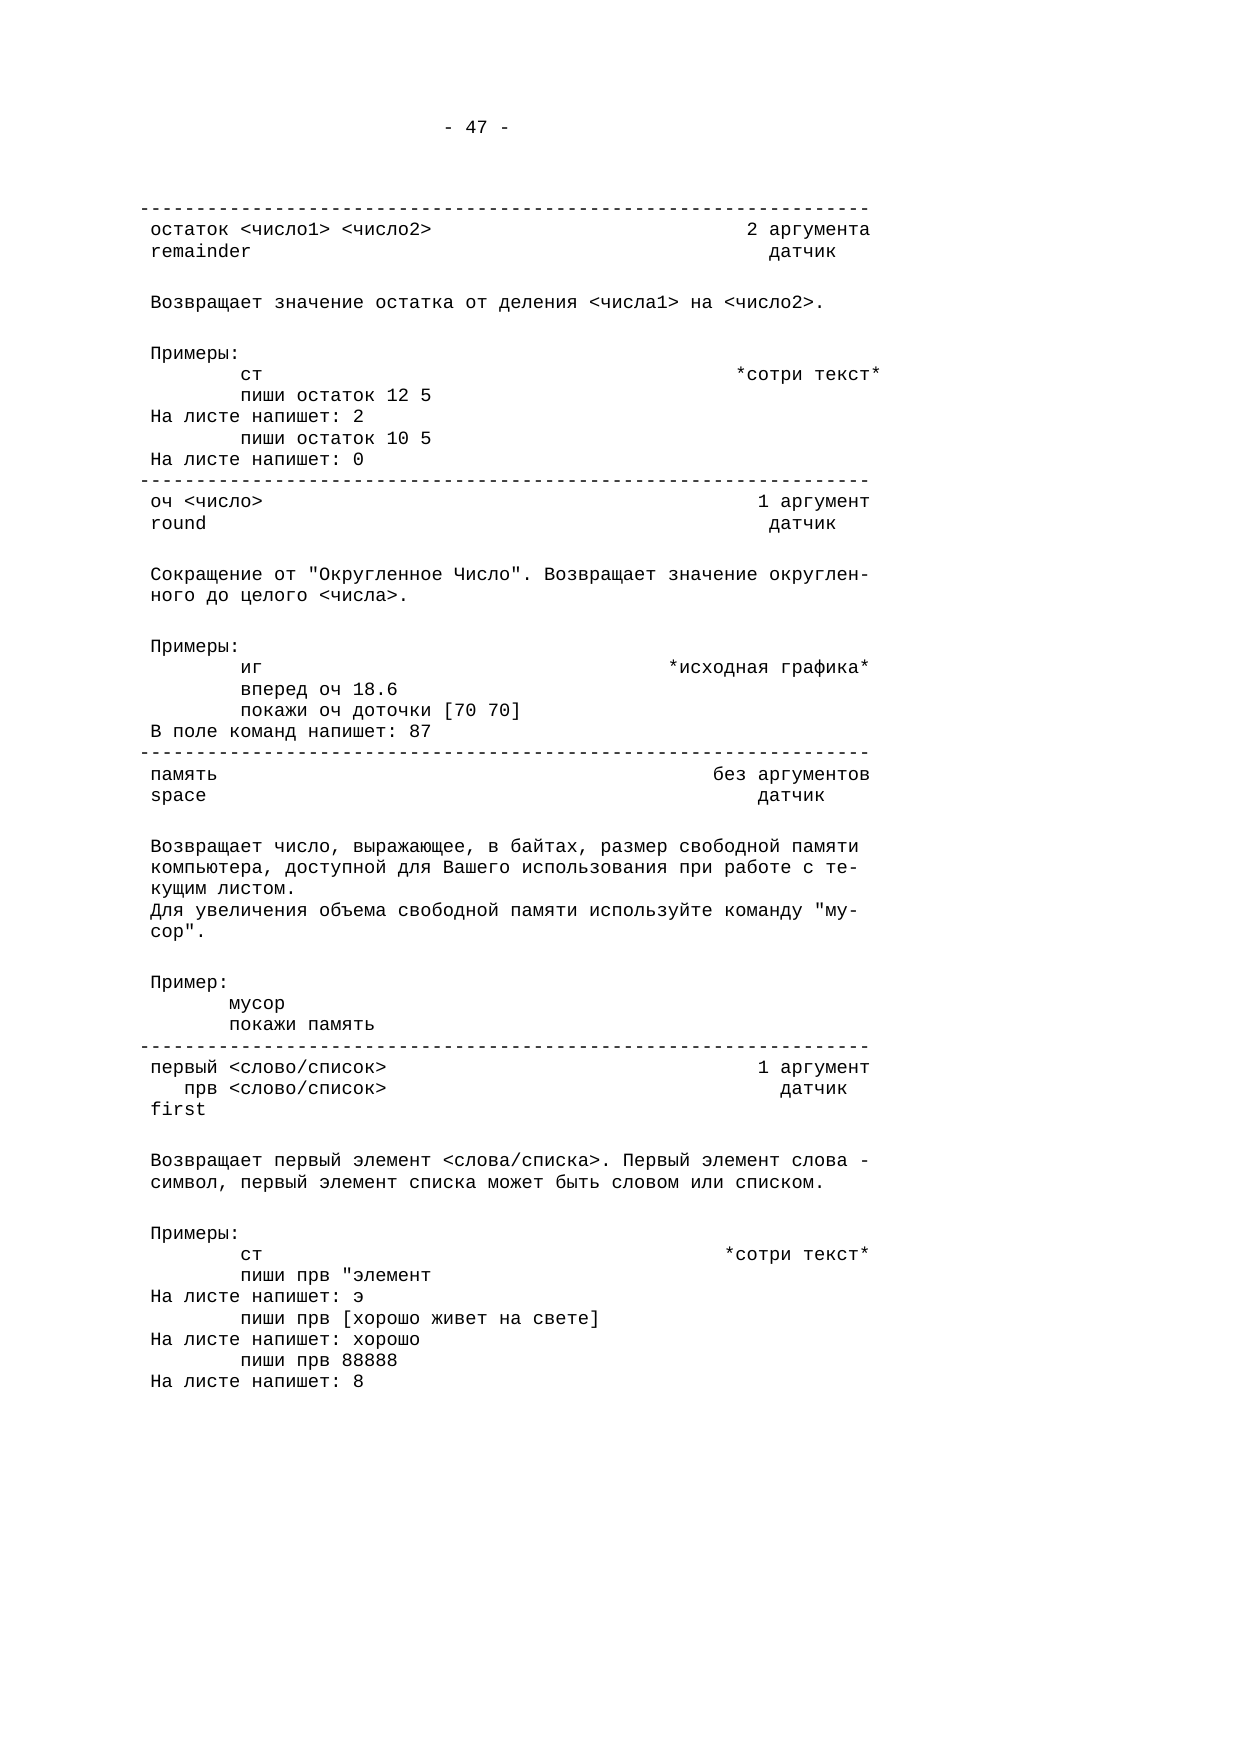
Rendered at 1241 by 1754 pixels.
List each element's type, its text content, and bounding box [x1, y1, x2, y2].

text вперед оч 18.6 [139, 679, 1101, 701]
text Сокращение от "Округленное Число". Возвращает значение округлен- [139, 564, 1101, 586]
text оч <число> 1 аргумент [139, 492, 1101, 513]
text Пример: [139, 973, 1101, 994]
text remainder датчик [139, 241, 1101, 263]
text Примеры: [139, 343, 1101, 365]
text ----------------------------------------------------------------- [139, 743, 1101, 764]
text ного до целого <числа>. [139, 586, 1101, 607]
text На листе напишет: 2 [139, 407, 1101, 428]
text Возвращает значение остатка от деления <числа1> на <число2>. [139, 292, 1101, 314]
text Примеры: [139, 1223, 1101, 1245]
text Примеры: [139, 637, 1101, 658]
text На листе напишет: э [139, 1287, 1101, 1308]
text ст *сотри текст* [139, 1245, 1101, 1266]
text ст *сотри текст* [139, 365, 1101, 386]
text компьютера, доступной для Вашего использования при работе с те- [139, 858, 1101, 879]
text символ, первый элемент списка может быть словом или списком. [139, 1172, 1101, 1194]
text На листе напишет: хорошо [139, 1330, 1101, 1351]
text round датчик [139, 513, 1101, 535]
text ----------------------------------------------------------------- [139, 471, 1101, 492]
text Возвращает первый элемент <слова/списка>. Первый элемент слова - [139, 1151, 1101, 1172]
text пиши остаток 10 5 [139, 428, 1101, 450]
text сор". [139, 922, 1101, 943]
text пиши прв [хорошо живет на свете] [139, 1308, 1101, 1330]
text покажи оч доточки [70 70] [139, 701, 1101, 722]
text - 47 - [139, 118, 1101, 139]
text пиши прв 88888 [139, 1351, 1101, 1372]
text остаток <число1> <число2> 2 аргумента [139, 220, 1101, 241]
text пиши остаток 12 5 [139, 386, 1101, 407]
text Для увеличения объема свободной памяти используйте команду "му- [139, 900, 1101, 922]
text На листе напишет: 8 [139, 1372, 1101, 1393]
text память без аргументов [139, 764, 1101, 786]
text покажи память [139, 1015, 1101, 1036]
text иг *исходная графика* [139, 658, 1101, 679]
text мусор [139, 994, 1101, 1015]
text ----------------------------------------------------------------- [139, 1036, 1101, 1058]
text пиши прв "элемент [139, 1266, 1101, 1287]
text первый <слово/список> 1 аргумент [139, 1058, 1101, 1079]
text space датчик [139, 786, 1101, 807]
text В поле команд напишет: 87 [139, 722, 1101, 743]
text На листе напишет: 0 [139, 450, 1101, 471]
text Возвращает число, выражающее, в байтах, размер свободной памяти [139, 837, 1101, 858]
text прв <слово/список> датчик [139, 1079, 1101, 1100]
text кущим листом. [139, 879, 1101, 900]
text ----------------------------------------------------------------- [139, 199, 1101, 220]
text first [139, 1100, 1101, 1121]
